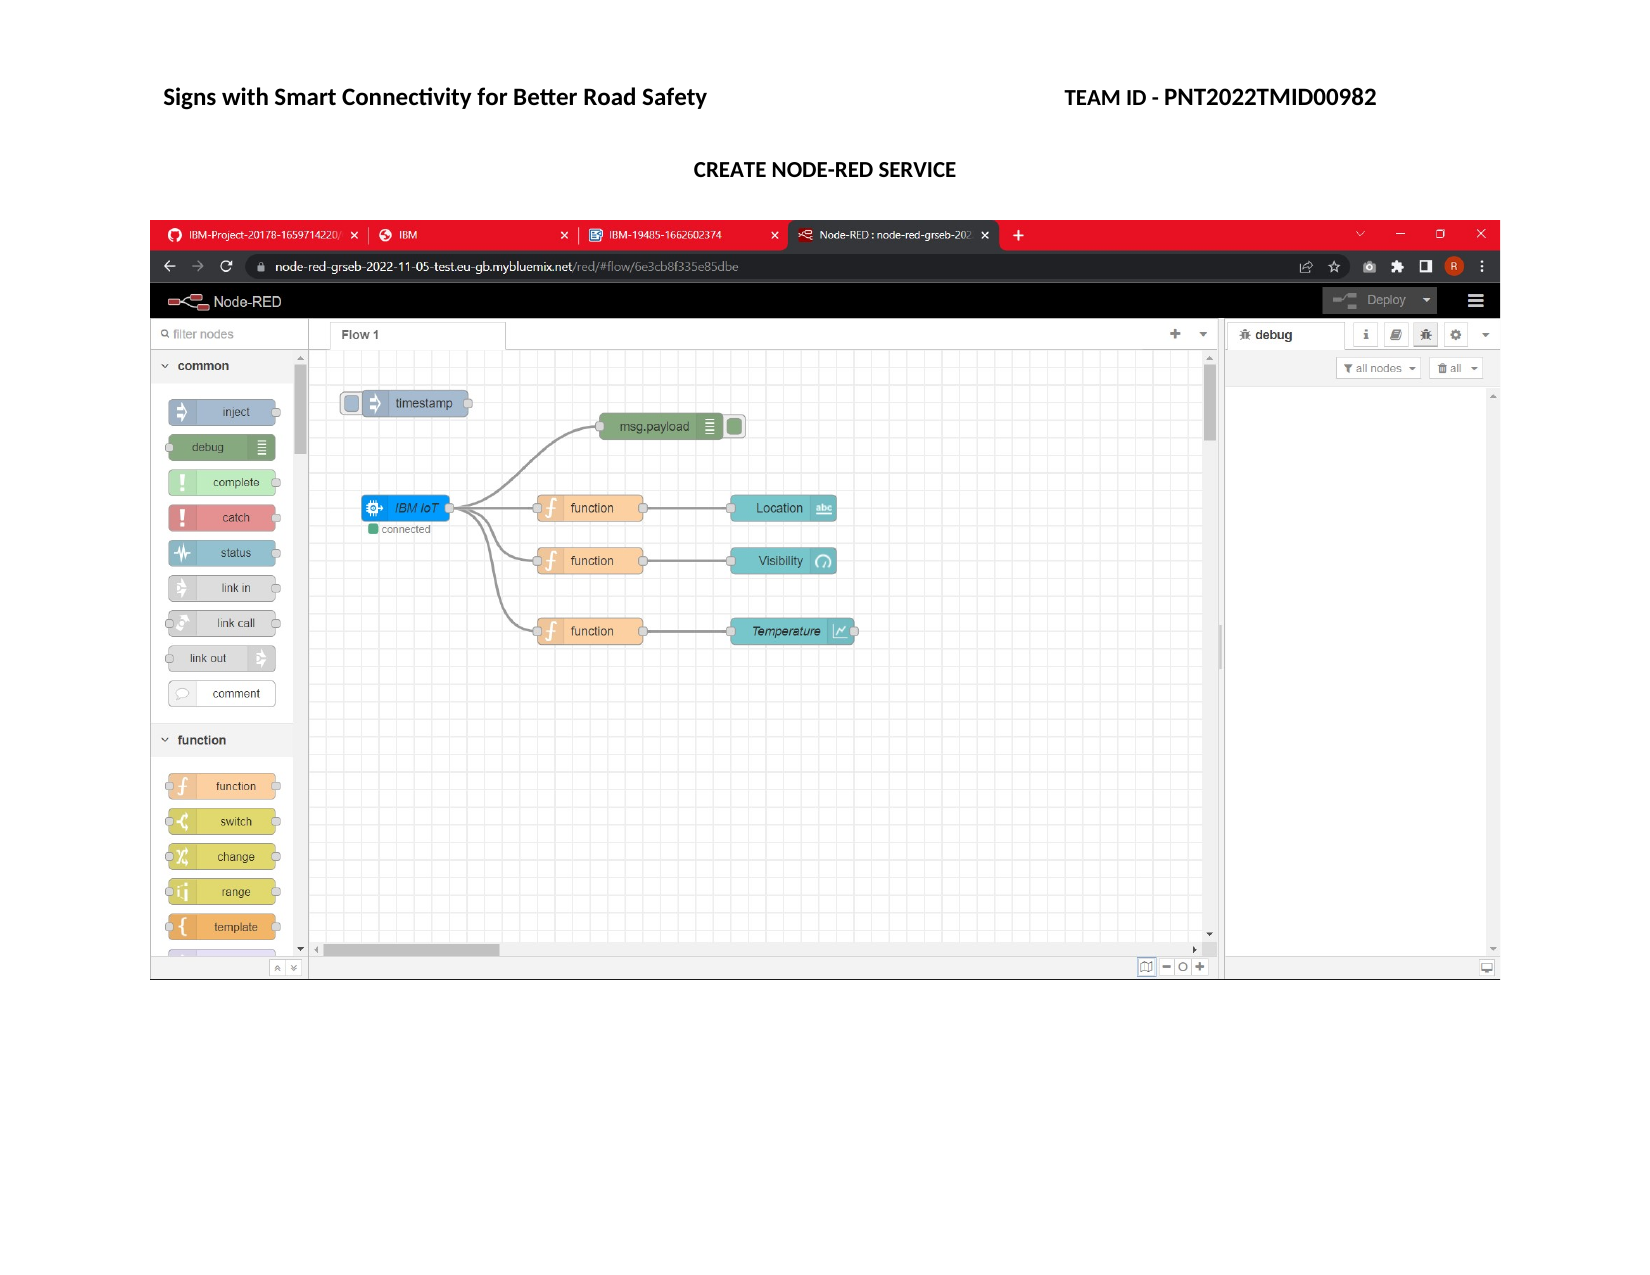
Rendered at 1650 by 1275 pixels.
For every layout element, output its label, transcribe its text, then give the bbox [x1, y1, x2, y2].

picture [150, 220, 1500, 980]
text CREATE NODE-RED SERVICE [150, 155, 1500, 183]
text Signs with Smart Connectivity for Better Road Safety TEAM ID - PNT2022TMID00982 [163, 81, 1506, 112]
